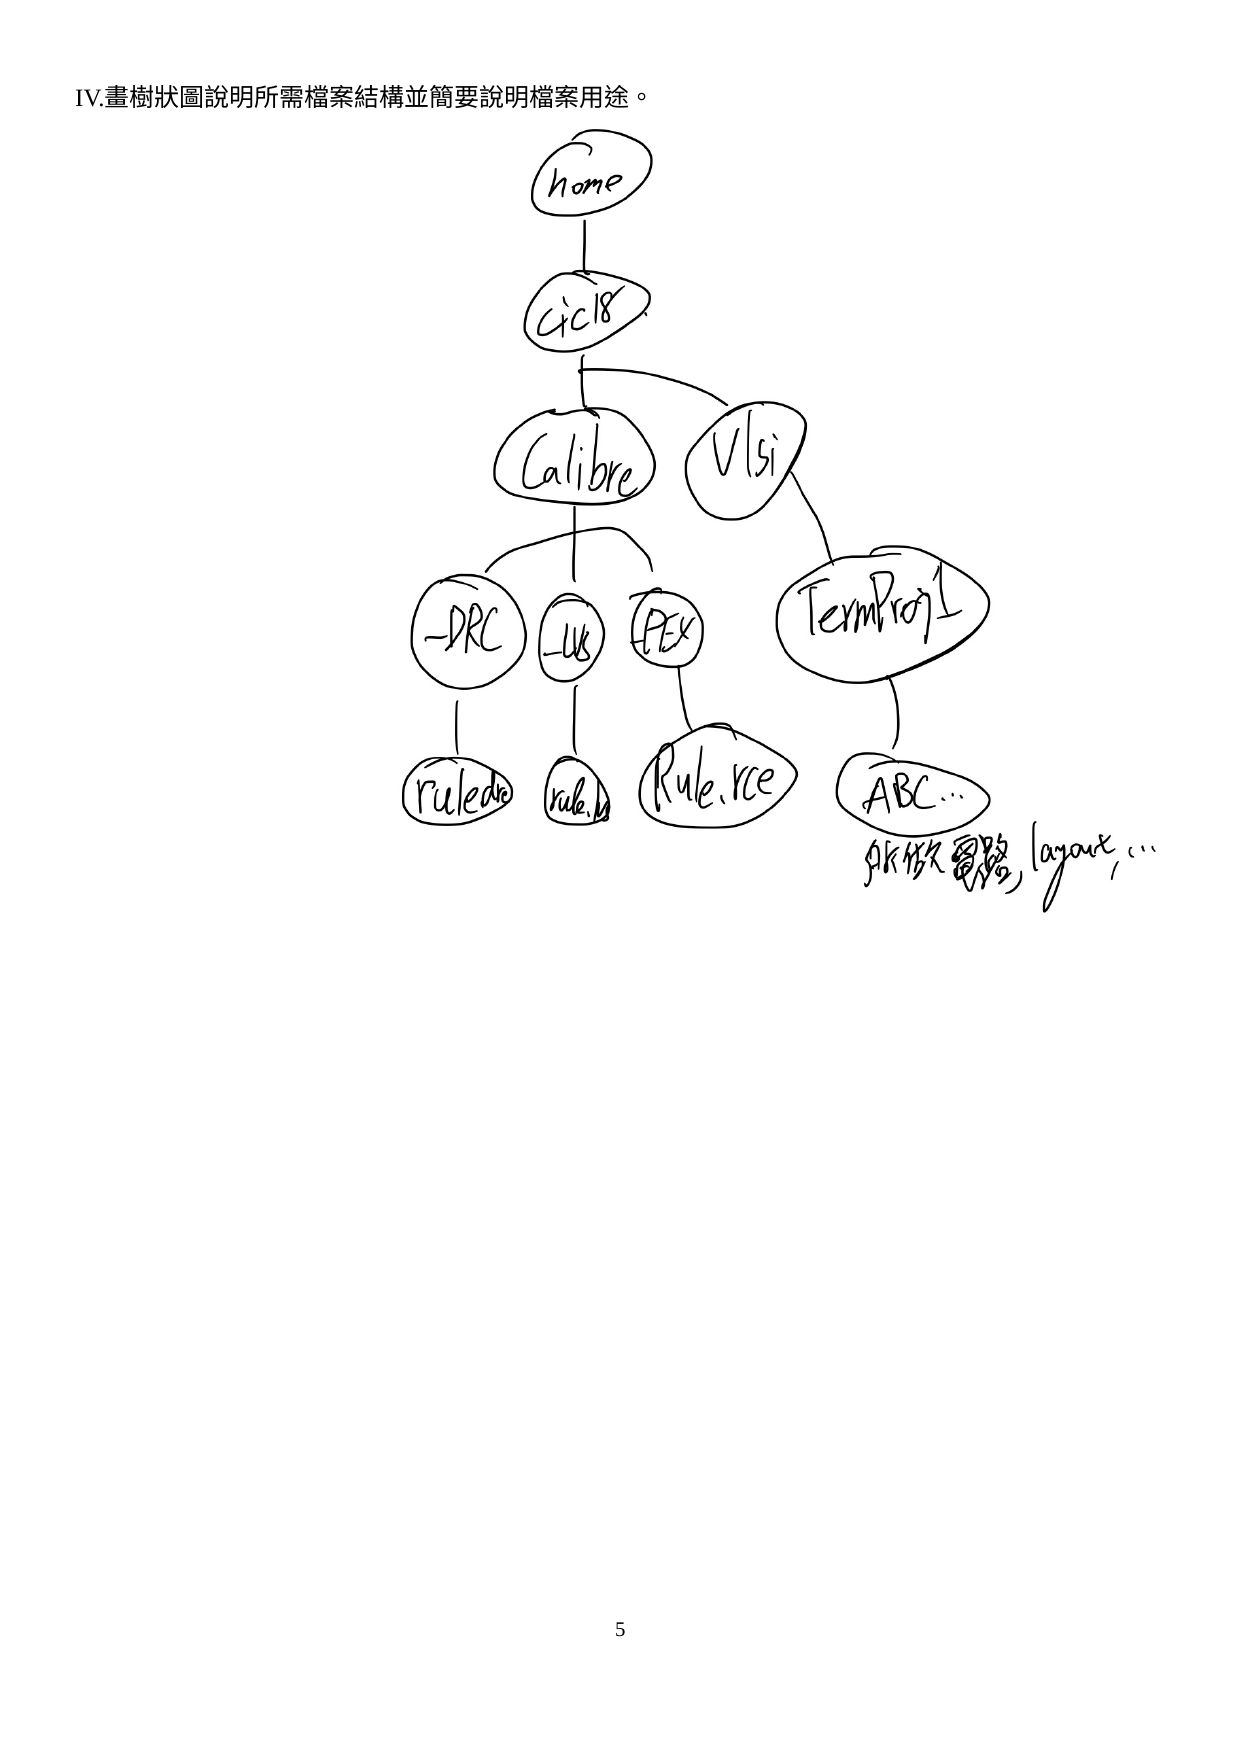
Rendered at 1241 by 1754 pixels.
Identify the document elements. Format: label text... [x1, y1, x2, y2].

picture [125, 114, 1216, 926]
list 畫樹狀圖說明所需檔案結構並簡要說明檔案用途。 [75, 77, 1165, 115]
